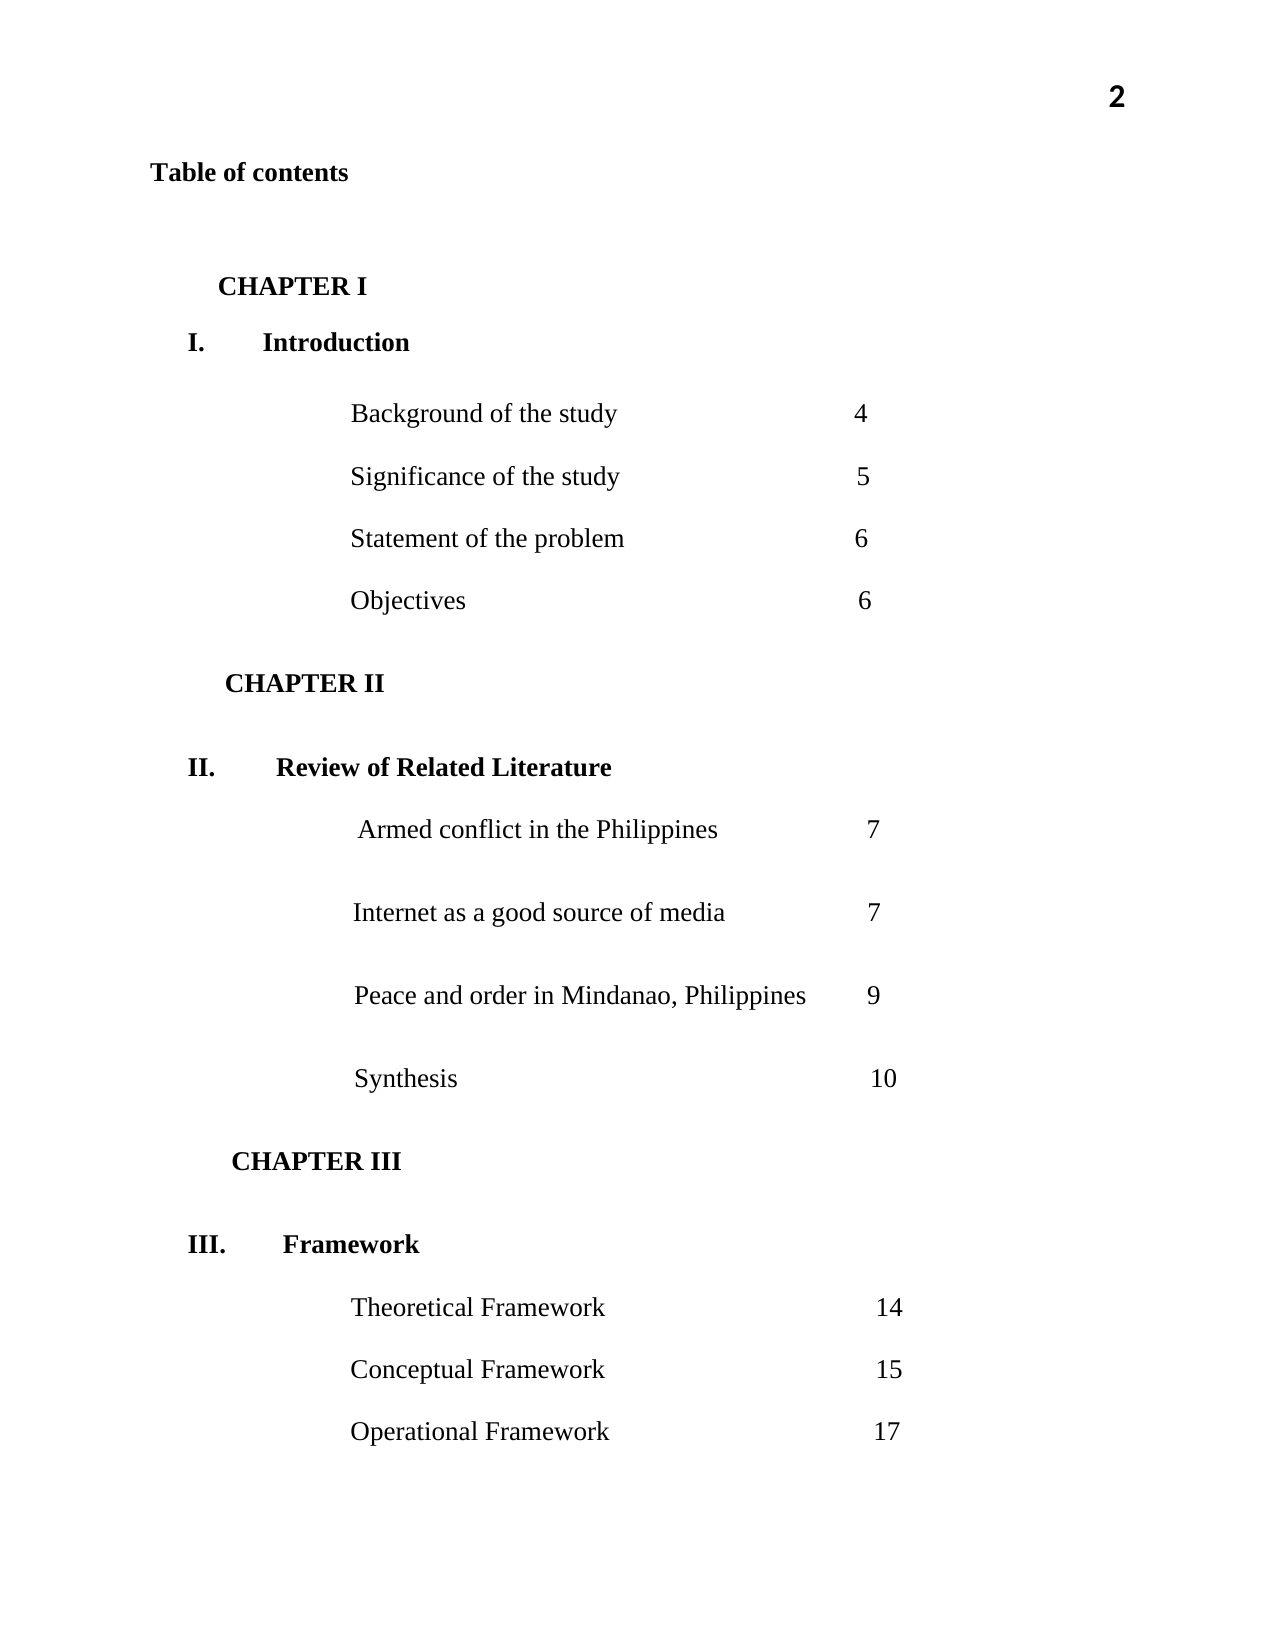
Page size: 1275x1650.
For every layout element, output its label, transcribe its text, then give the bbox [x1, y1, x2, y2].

list Framework [187, 1229, 1125, 1260]
list Statement of the problem 6 [262, 522, 1116, 553]
list Conceptual Framework 15 [262, 1353, 1125, 1384]
list Significance of the study 5 [262, 460, 1116, 491]
list Review of Related Literature [187, 751, 1116, 782]
text CHAPTER I [150, 269, 1116, 301]
text Peace and order in Mindanao, Philippines 9 [178, 979, 1125, 1010]
text Table of contents [150, 156, 1116, 188]
list Operational Framework 17 [262, 1416, 1125, 1447]
list Armed conflict in the Philippines 7 [262, 813, 1116, 844]
text Synthesis 10 [178, 1062, 1125, 1093]
list Background of the study 4 [262, 398, 1116, 429]
list Objectives 6 [262, 584, 1116, 616]
text CHAPTER III [150, 1146, 1125, 1177]
list Introduction [187, 326, 1116, 357]
list Theoretical Framework 14 [262, 1291, 1125, 1322]
text CHAPTER II [150, 668, 1116, 699]
text Internet as a good source of media 7 [150, 896, 1125, 927]
